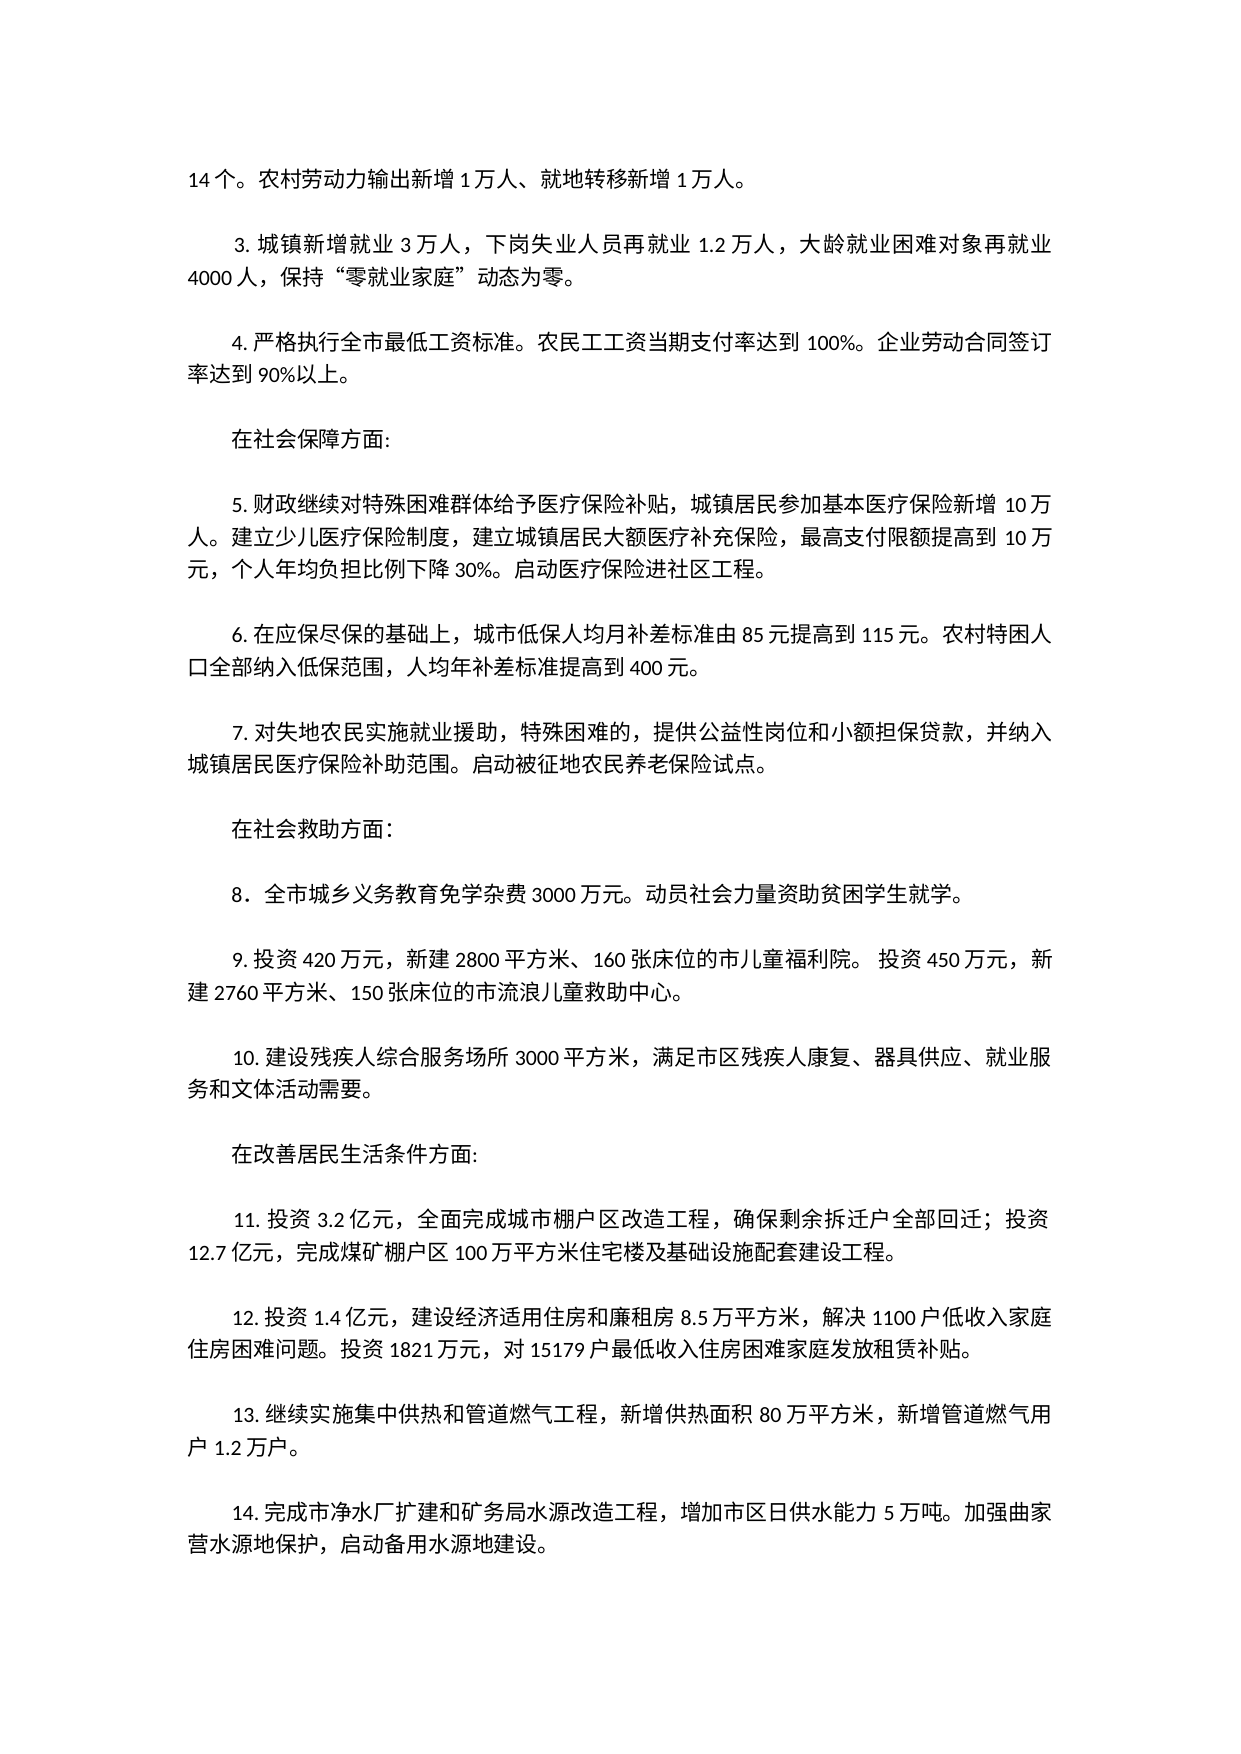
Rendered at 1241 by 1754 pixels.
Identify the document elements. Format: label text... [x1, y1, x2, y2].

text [187, 162, 1053, 194]
text 4. 严格执行全市最低工资标准。农民工工资当期支付率达到100%。企业劳动合同签订率达到90%以上。 [187, 324, 1053, 389]
text 14. 完成市净水厂扩建和矿务局水源改造工程，增加市区日供水能力5万吨。加强曲家营水源地保护，启动备用水源地建设。 [187, 1494, 1053, 1559]
text 3. 城镇新增就业3万人，下岗失业人员再就业1.2万人，大龄就业困难对象再就业4000人，保持“零就业家庭”动态为零。 [187, 227, 1053, 292]
text 13. 继续实施集中供热和管道燃气工程，新增供热面积80万平方米，新增管道燃气用户1.2万户。 [187, 1397, 1053, 1462]
text 12. 投资1.4亿元，建设经济适用住房和廉租房8.5万平方米，解决1100户低收入家庭住房困难问题。投资1821万元，对15179户最低收入住房困难家庭发放租赁补贴。 [187, 1299, 1053, 1364]
text 在社会救助方面： [187, 812, 1053, 844]
text 6. 在应保尽保的基础上，城市低保人均月补差标准由85元提高到115元。农村特困人口全部纳入低保范围，人均年补差标准提高到400元。 [187, 617, 1053, 682]
text 8．全市城乡义务教育免学杂费3000万元。动员社会力量资助贫困学生就学。 [187, 877, 1053, 909]
text 10. 建设残疾人综合服务场所3000平方米，满足市区残疾人康复、器具供应、就业服务和文体活动需要。 [187, 1039, 1053, 1104]
text 5. 财政继续对特殊困难群体给予医疗保险补贴，城镇居民参加基本医疗保险新增10万人。建立少儿医疗保险制度，建立城镇居民大额医疗补充保险，最高支付限额提高到10万元，个人年均负担比例下降30%。启动医疗保险进社区工程。 [187, 487, 1053, 584]
text 在改善居民生活条件方面: [187, 1137, 1053, 1169]
text 11. 投资3.2亿元，全面完成城市棚户区改造工程，确保剩余拆迁户全部回迁；投资12.7亿元，完成煤矿棚户区100万平方米住宅楼及基础设施配套建设工程。 [187, 1202, 1053, 1267]
text 在社会保障方面: [187, 422, 1053, 454]
text 7. 对失地农民实施就业援助，特殊困难的，提供公益性岗位和小额担保贷款，并纳入城镇居民医疗保险补助范围。启动被征地农民养老保险试点。 [187, 714, 1053, 779]
text 9. 投资420万元，新建2800平方米、160张床位的市儿童福利院。 投资450万元，新建2760平方米、150张床位的市流浪儿童救助中心。 [187, 942, 1053, 1007]
